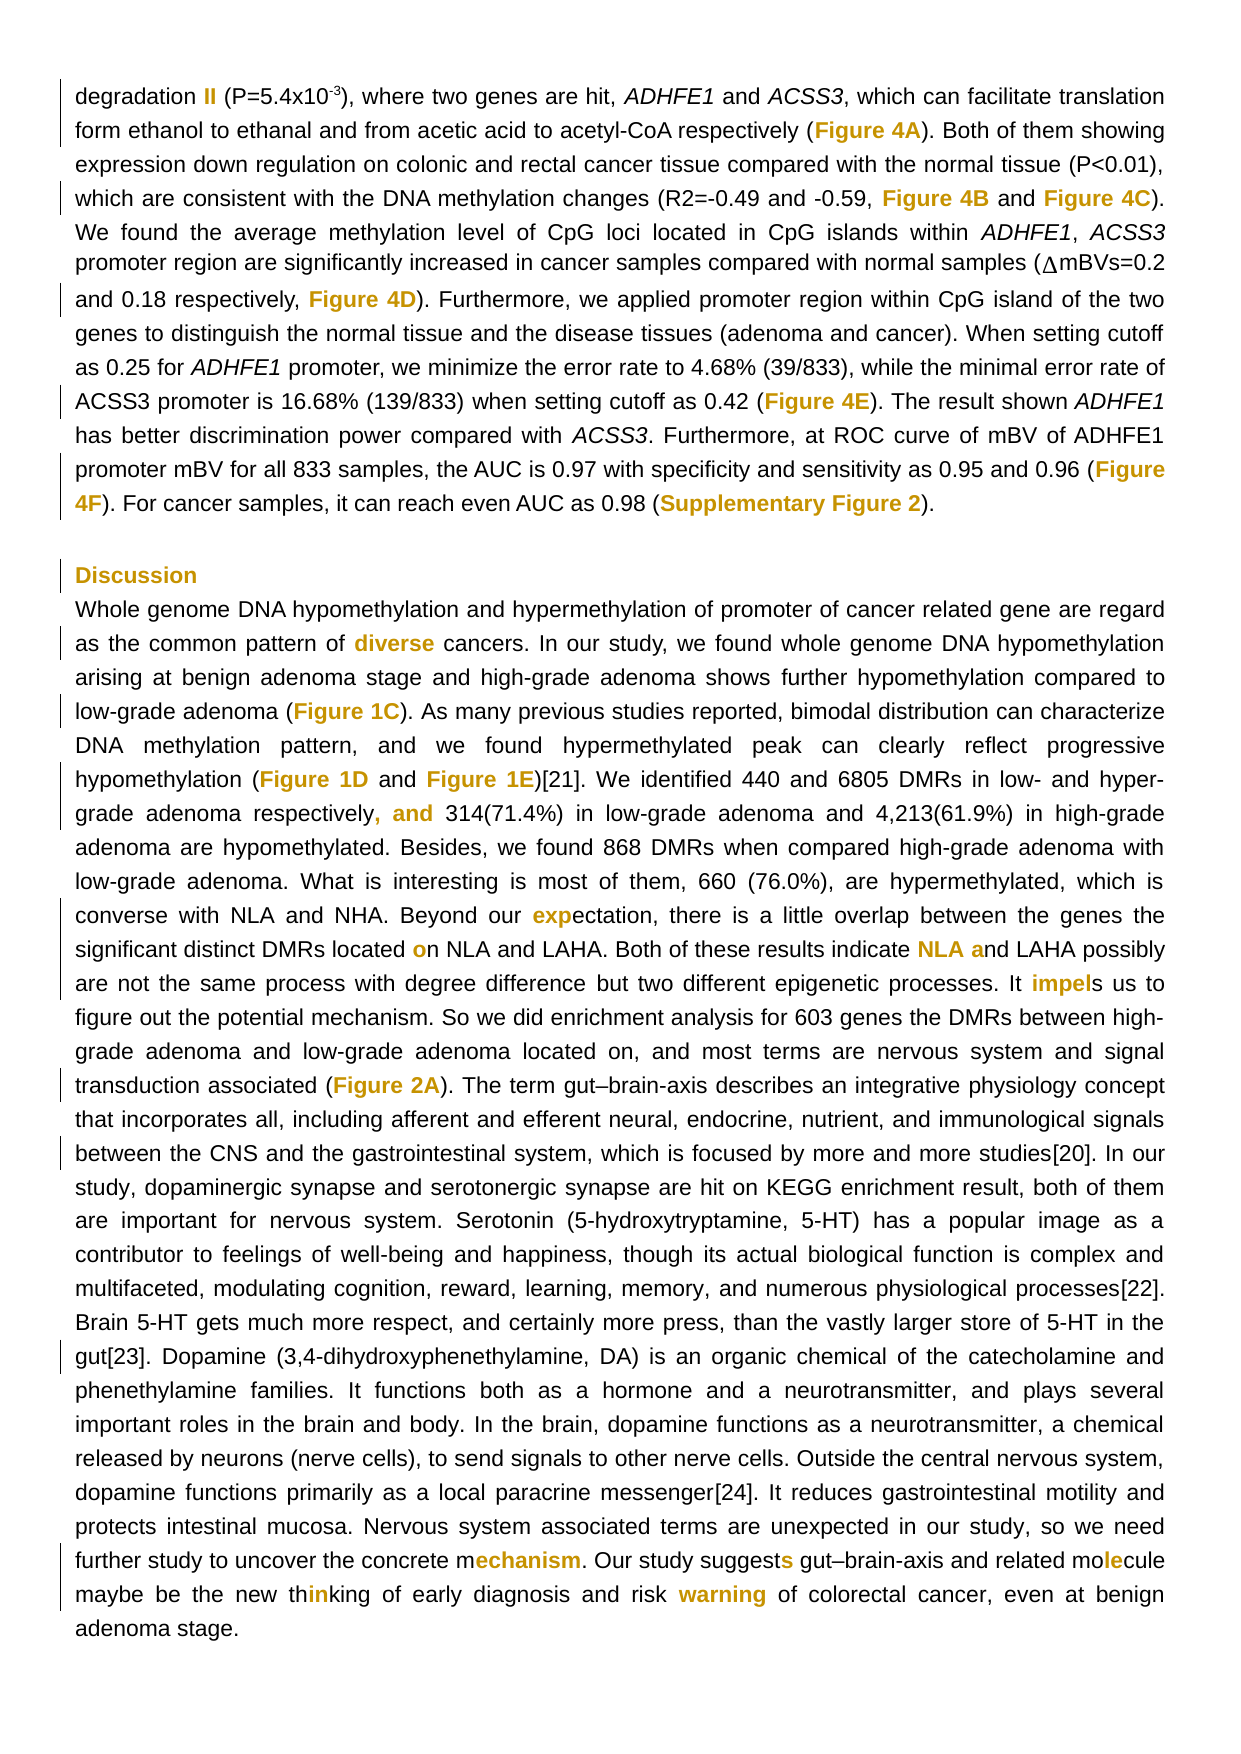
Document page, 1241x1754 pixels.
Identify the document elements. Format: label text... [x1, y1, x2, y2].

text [75, 79, 1165, 520]
text Whole genome DNA hypomethylation and hypermethylation of promoter of cancer related gene are regard as the common pattern of diverse cancers. In our study, we found whole genome DNA hypomethylation arising at benign adenoma stage and high-grade adenoma shows further hypomethylation compared to low-grade adenoma (Figure 1C). As many previous studies reported, bimodal distribution can characterize DNA methylation pattern, and we found hypermethylated peak can clearly reflect progressive hypomethylation (Figure 1D and Figure 1E)[21]. We identified 440 and 6805 DMRs in low- and hyper-grade adenoma respectively, and 314(71.4%) in low-grade adenoma and 4,213(61.9%) in high-grade adenoma are hypomethylated. Besides, we found 868 DMRs when compared high-grade adenoma with low-grade adenoma. What is interesting is most of them, 660 (76.0%), are hypermethylated, which is converse with NLA and NHA. Beyond our expectation, there is a little overlap between the genes the significant distinct DMRs located on NLA and LAHA. Both of these results indicate NLA and LAHA possibly are not the same process with degree difference but two different epigenetic processes. It impels us to figure out the potential mechanism. So we did enrichment analysis for 603 genes the DMRs between high-grade adenoma and low-grade adenoma located on, and most terms are nervous system and signal transduction associated (Figure 2A). The term gut–brain-axis describes an integrative physiology concept that incorporates all, including afferent and efferent neural, endocrine, nutrient, and immunological signals between the CNS and the gastrointestinal system, which is focused by more and more studies[20]. In our study, dopaminergic synapse and serotonergic synapse are hit on KEGG enrichment result, both of them are important for nervous system. Serotonin (5-hydroxytryptamine, 5-HT) has a popular image as a contributor to feelings of well-being and happiness, though its actual biological function is complex and multifaceted, modulating cognition, reward, learning, memory, and numerous physiological processes[22]. Brain 5-HT gets much more respect, and certainly more press, than the vastly larger store of 5-HT in the gut[23]. Dopamine (3,4-dihydroxyphenethylamine, DA) is an organic chemical of the catecholamine and phenethylamine families. It functions both as a hormone and a neurotransmitter, and plays several important roles in the brain and body. In the brain, dopamine functions as a neurotransmitter, a chemical released by neurons (nerve cells), to send signals to other nerve cells. Outside the central nervous system, dopamine functions primarily as a local paracrine messenger[24]. It reduces gastrointestinal motility and protects intestinal mucosa. Nervous system associated terms are unexpected in our study, so we need further study to uncover the concrete mechanism. Our study suggests gut–brain-axis and related molecule maybe be the new thinking of early diagnosis and risk warning of colorectal cancer, even at benign adenoma stage. [75, 592, 1165, 1645]
subtitle Discussion [75, 558, 1165, 592]
